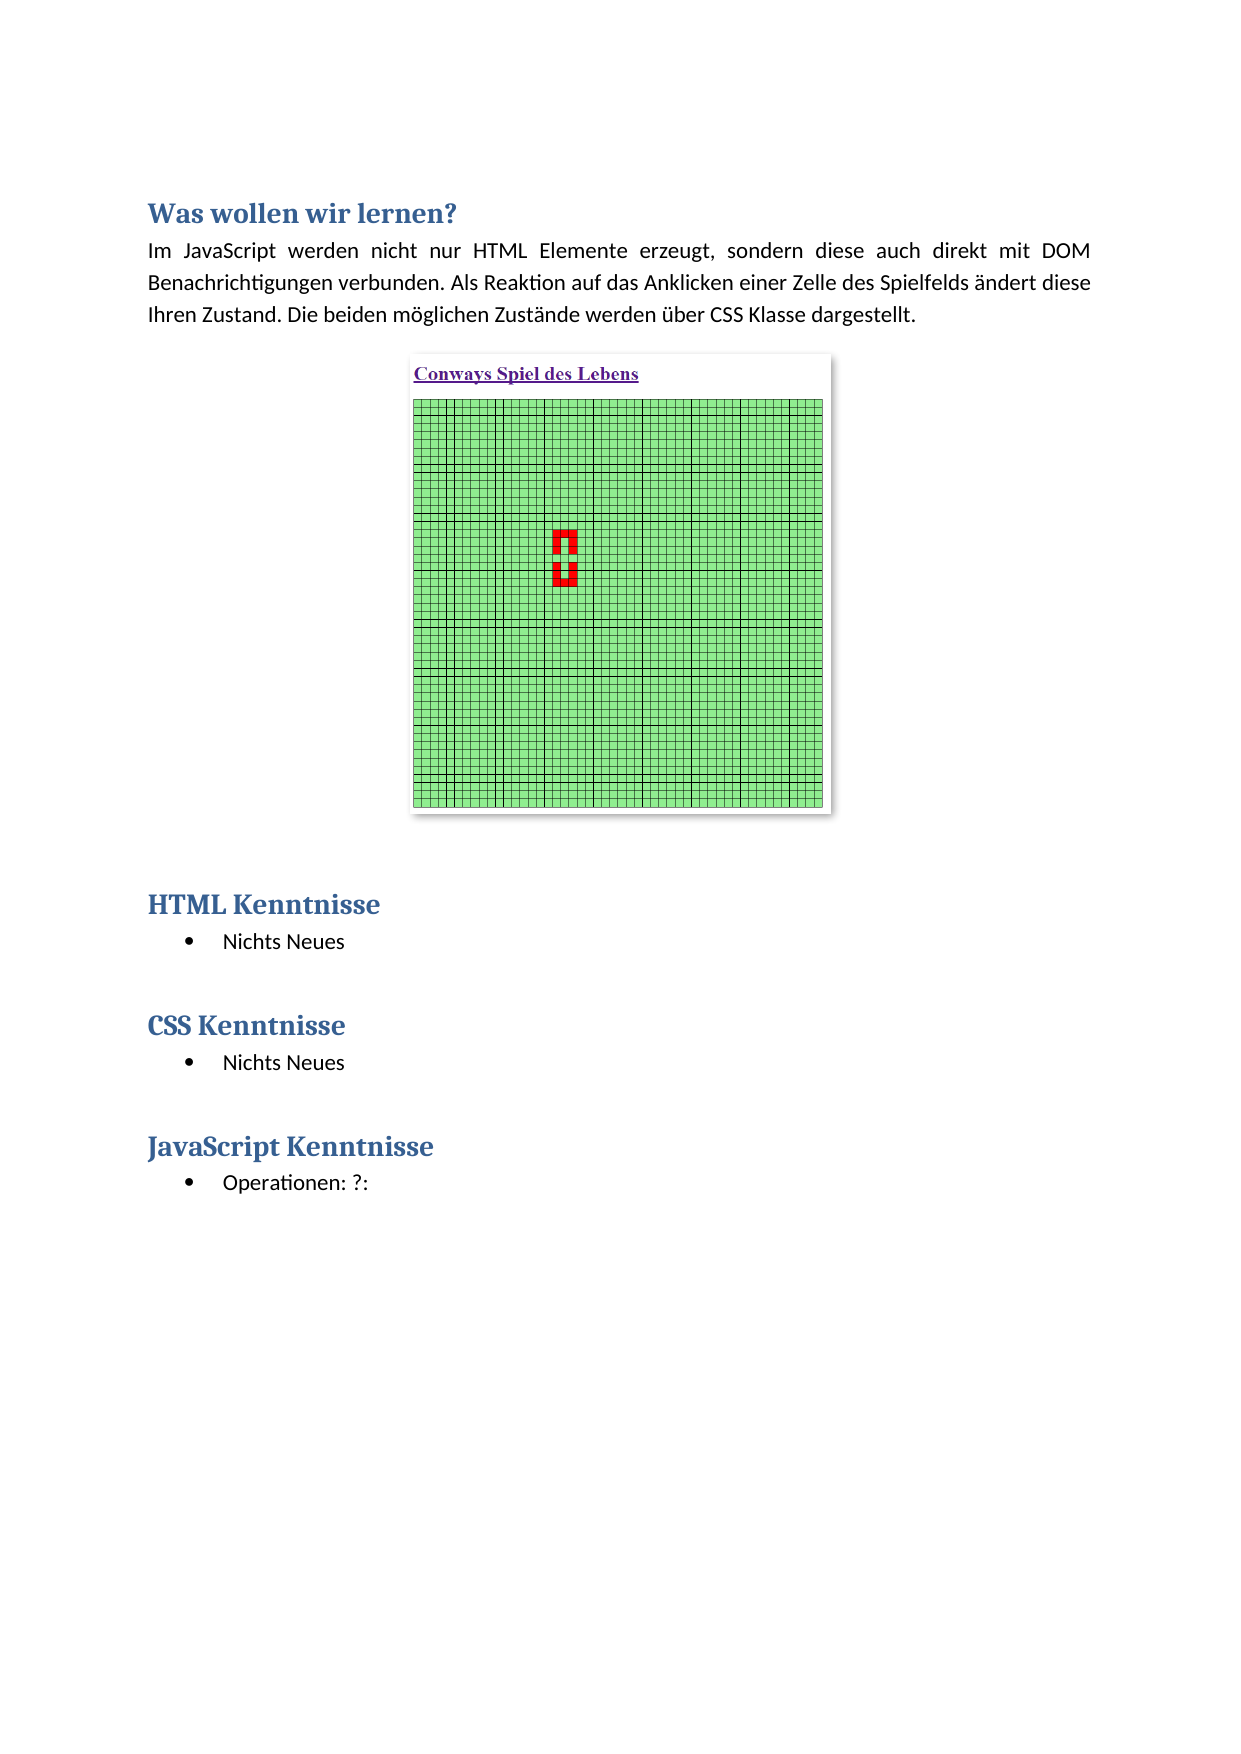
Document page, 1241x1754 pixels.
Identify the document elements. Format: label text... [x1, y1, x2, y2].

list Nichts Neues [185, 1048, 1093, 1076]
subtitle CSS Kenntnisse [148, 1009, 1093, 1043]
list Operationen: ?: [185, 1168, 1093, 1197]
list Nichts Neues [185, 927, 1093, 955]
picture [410, 354, 831, 814]
subtitle Was wollen wir lernen? [148, 198, 1093, 231]
text Im JavaScript werden nicht nur HTML Elemente erzeugt, sondern diese auch direkt mit DOM Benachrichtigungen verbunden. Als Reaktion auf das Anklicken einer Zelle des Spielfelds ändert diese Ihren Zustand. Die beiden möglichen Zustände werden über CSS Klasse dargestellt. [148, 236, 1093, 328]
subtitle JavaScript Kenntnisse [148, 1130, 1093, 1163]
